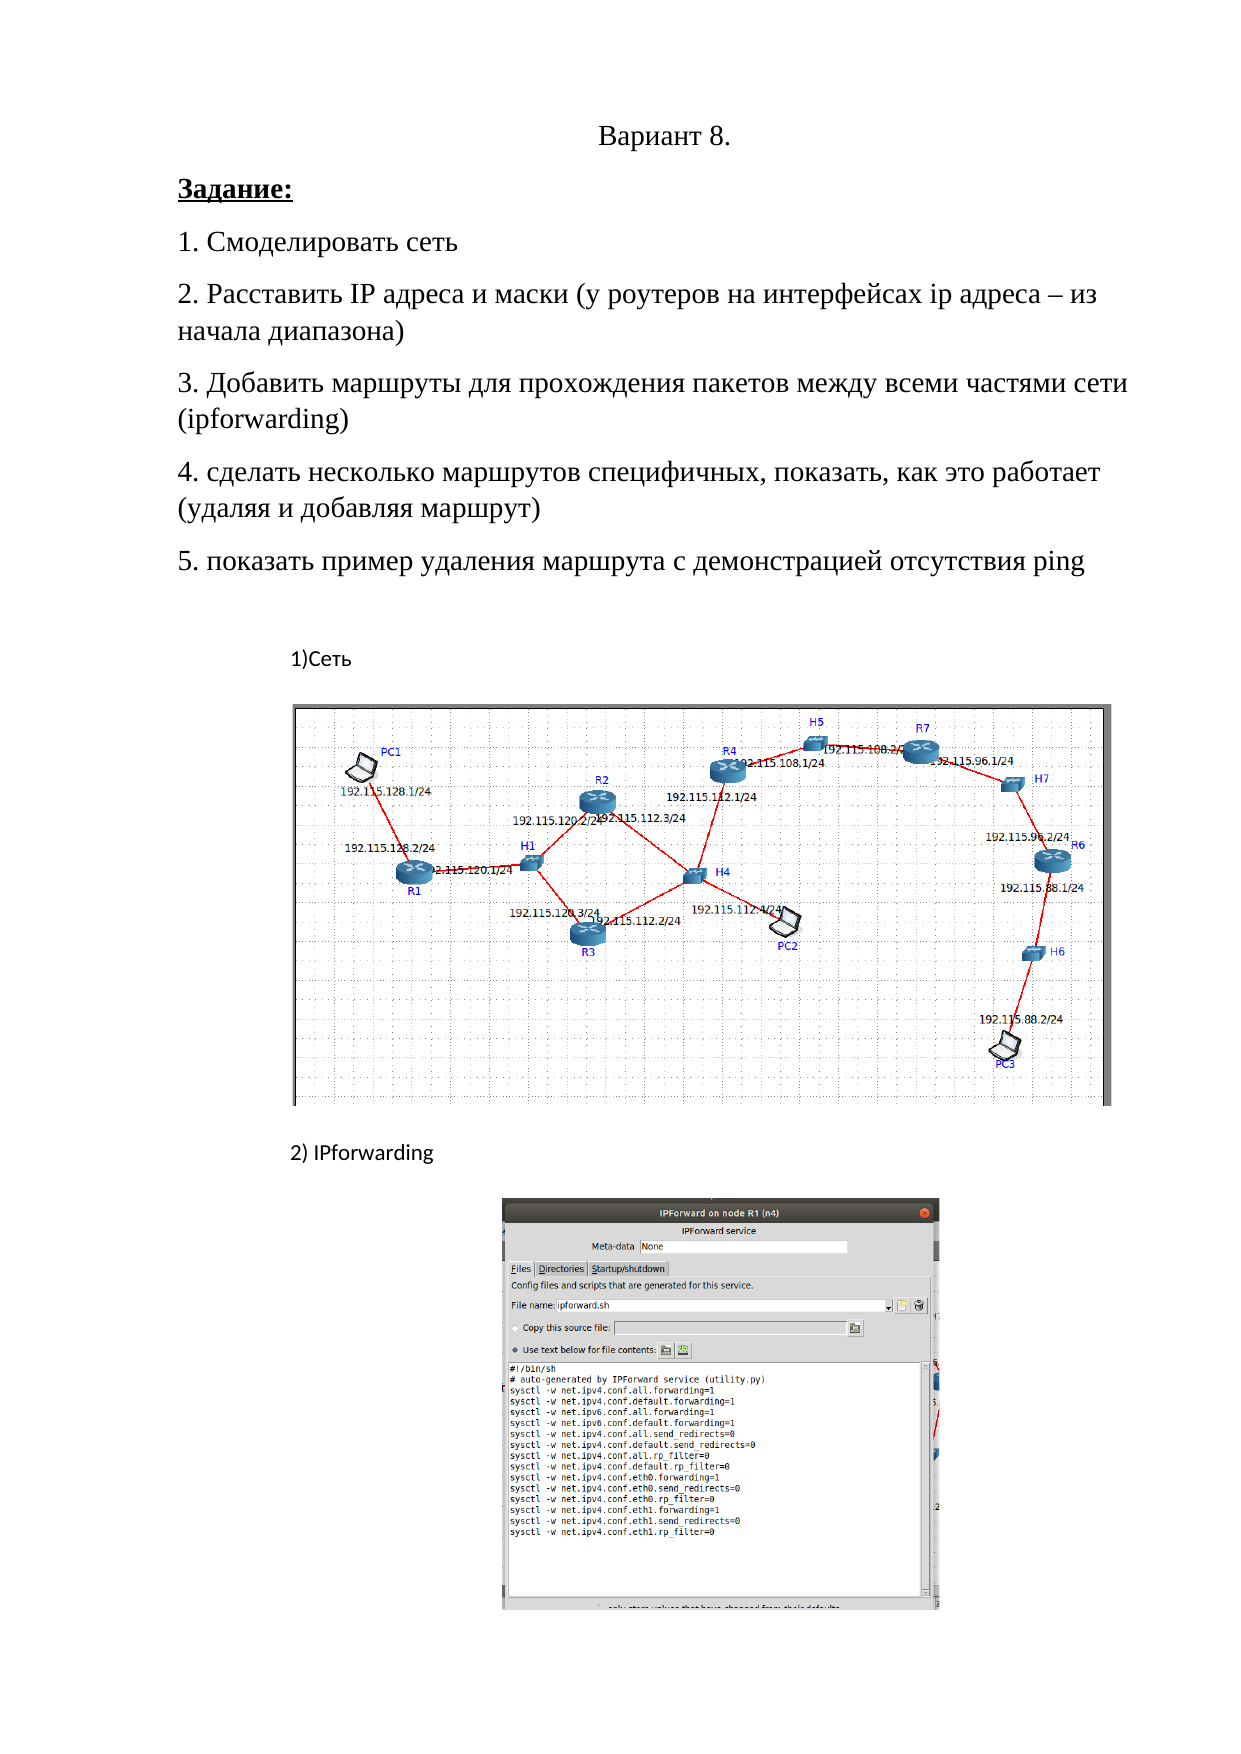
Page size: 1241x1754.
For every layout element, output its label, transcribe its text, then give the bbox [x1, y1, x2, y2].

text 5. показать пример удаления маршрута с демонстрацией отсутствия ping [177, 543, 1152, 577]
picture [502, 1198, 940, 1610]
text 1. Смоделировать сеть [177, 224, 1152, 257]
text 3. Добавить маршруты для прохождения пакетов между всеми частями сети (ipforwarding) [177, 366, 1152, 435]
list 1)Сеть [290, 644, 1152, 672]
text 4. сделать несколько маршрутов специфичных, показать, как это работает (удаляя и добавляя маршрут) [177, 454, 1152, 524]
text 2. Расставить IP адреса и маски (у роутеров на интерфейсах ip адреса – из начала диапазона) [177, 277, 1152, 346]
picture [292, 704, 1112, 1106]
text Задание: [177, 171, 1152, 204]
list 2) IPforwarding [290, 1138, 1152, 1166]
text Вариант 8. [177, 118, 1152, 152]
